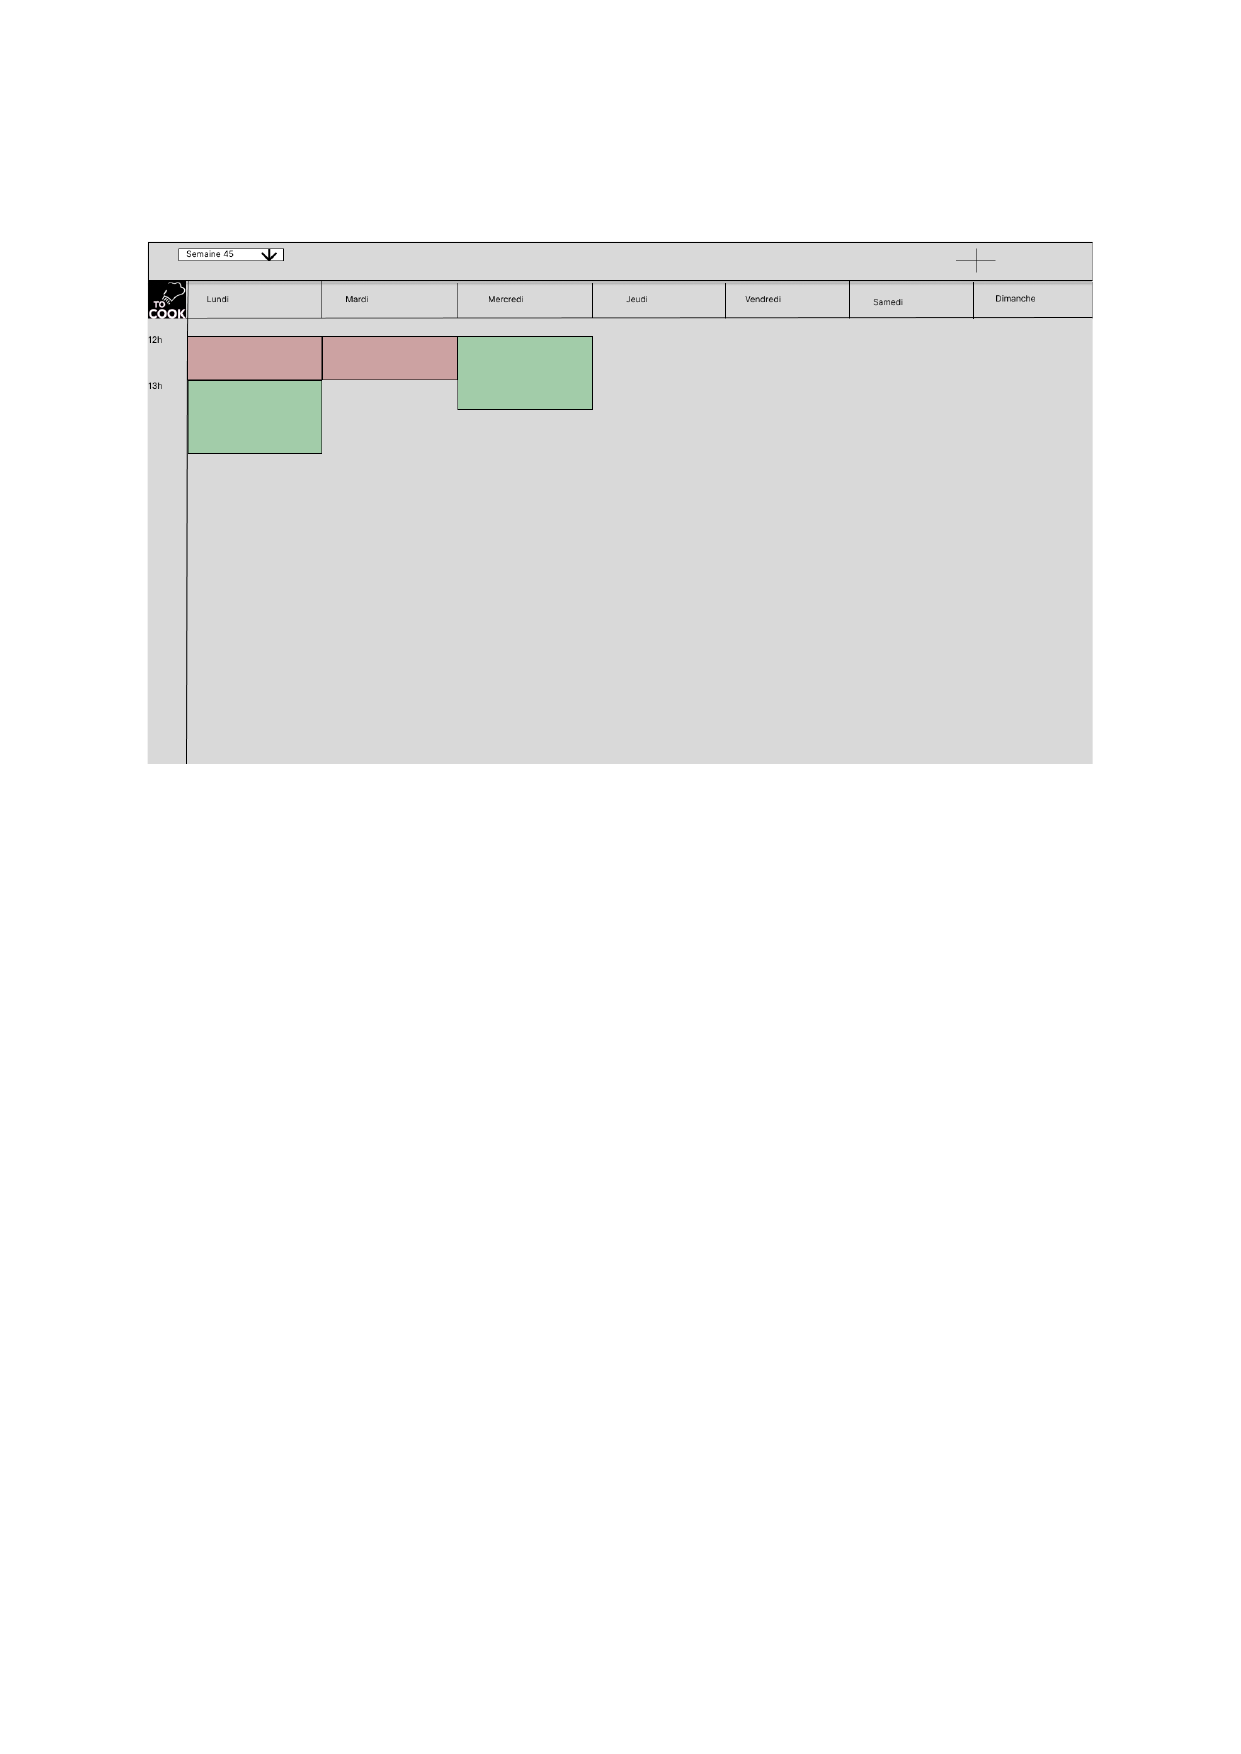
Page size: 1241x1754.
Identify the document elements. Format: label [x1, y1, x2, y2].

picture [147, 241, 1093, 764]
